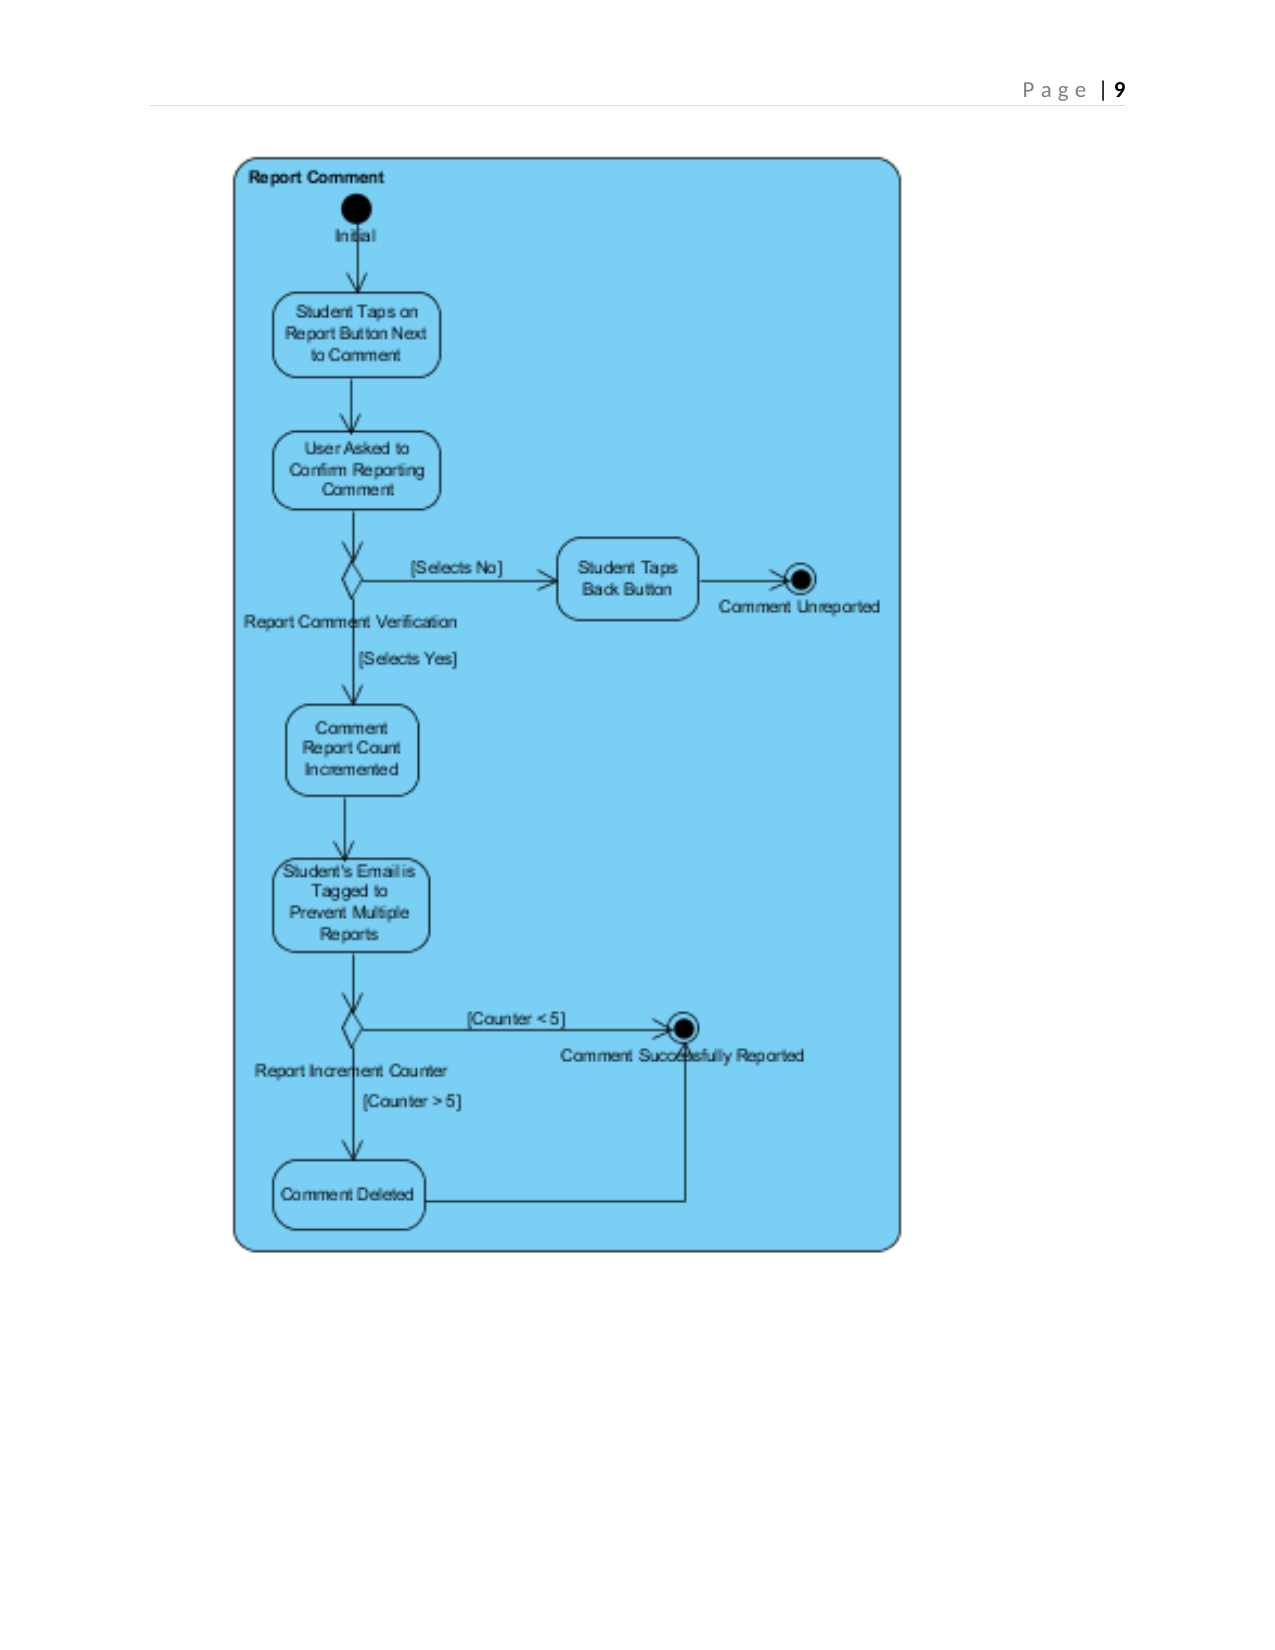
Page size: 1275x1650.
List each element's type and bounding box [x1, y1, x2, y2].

picture [225, 150, 919, 1266]
